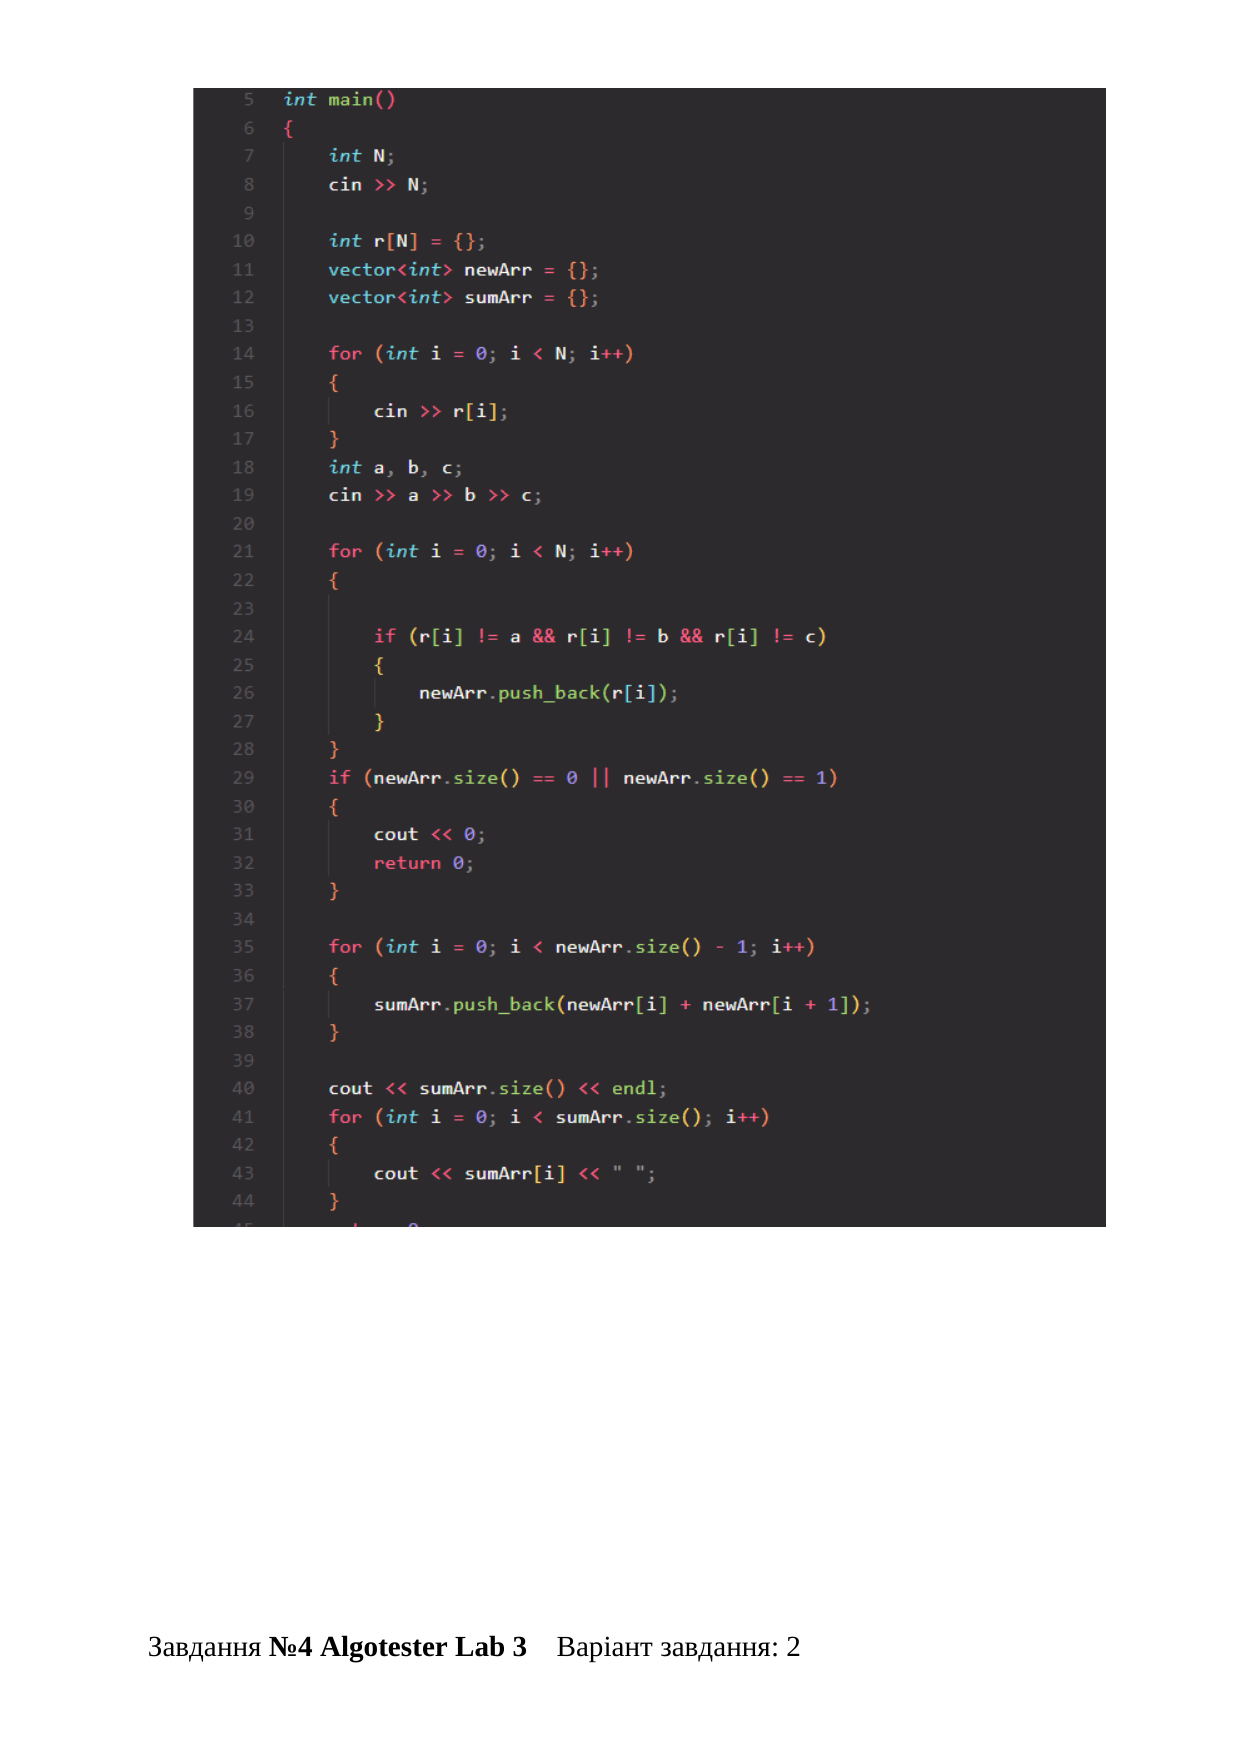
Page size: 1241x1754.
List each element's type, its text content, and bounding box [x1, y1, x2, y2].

picture [193, 88, 1106, 1227]
text Завдання №4 Algotester Lab 3 Варіант завдання: 2 [148, 1629, 1152, 1662]
